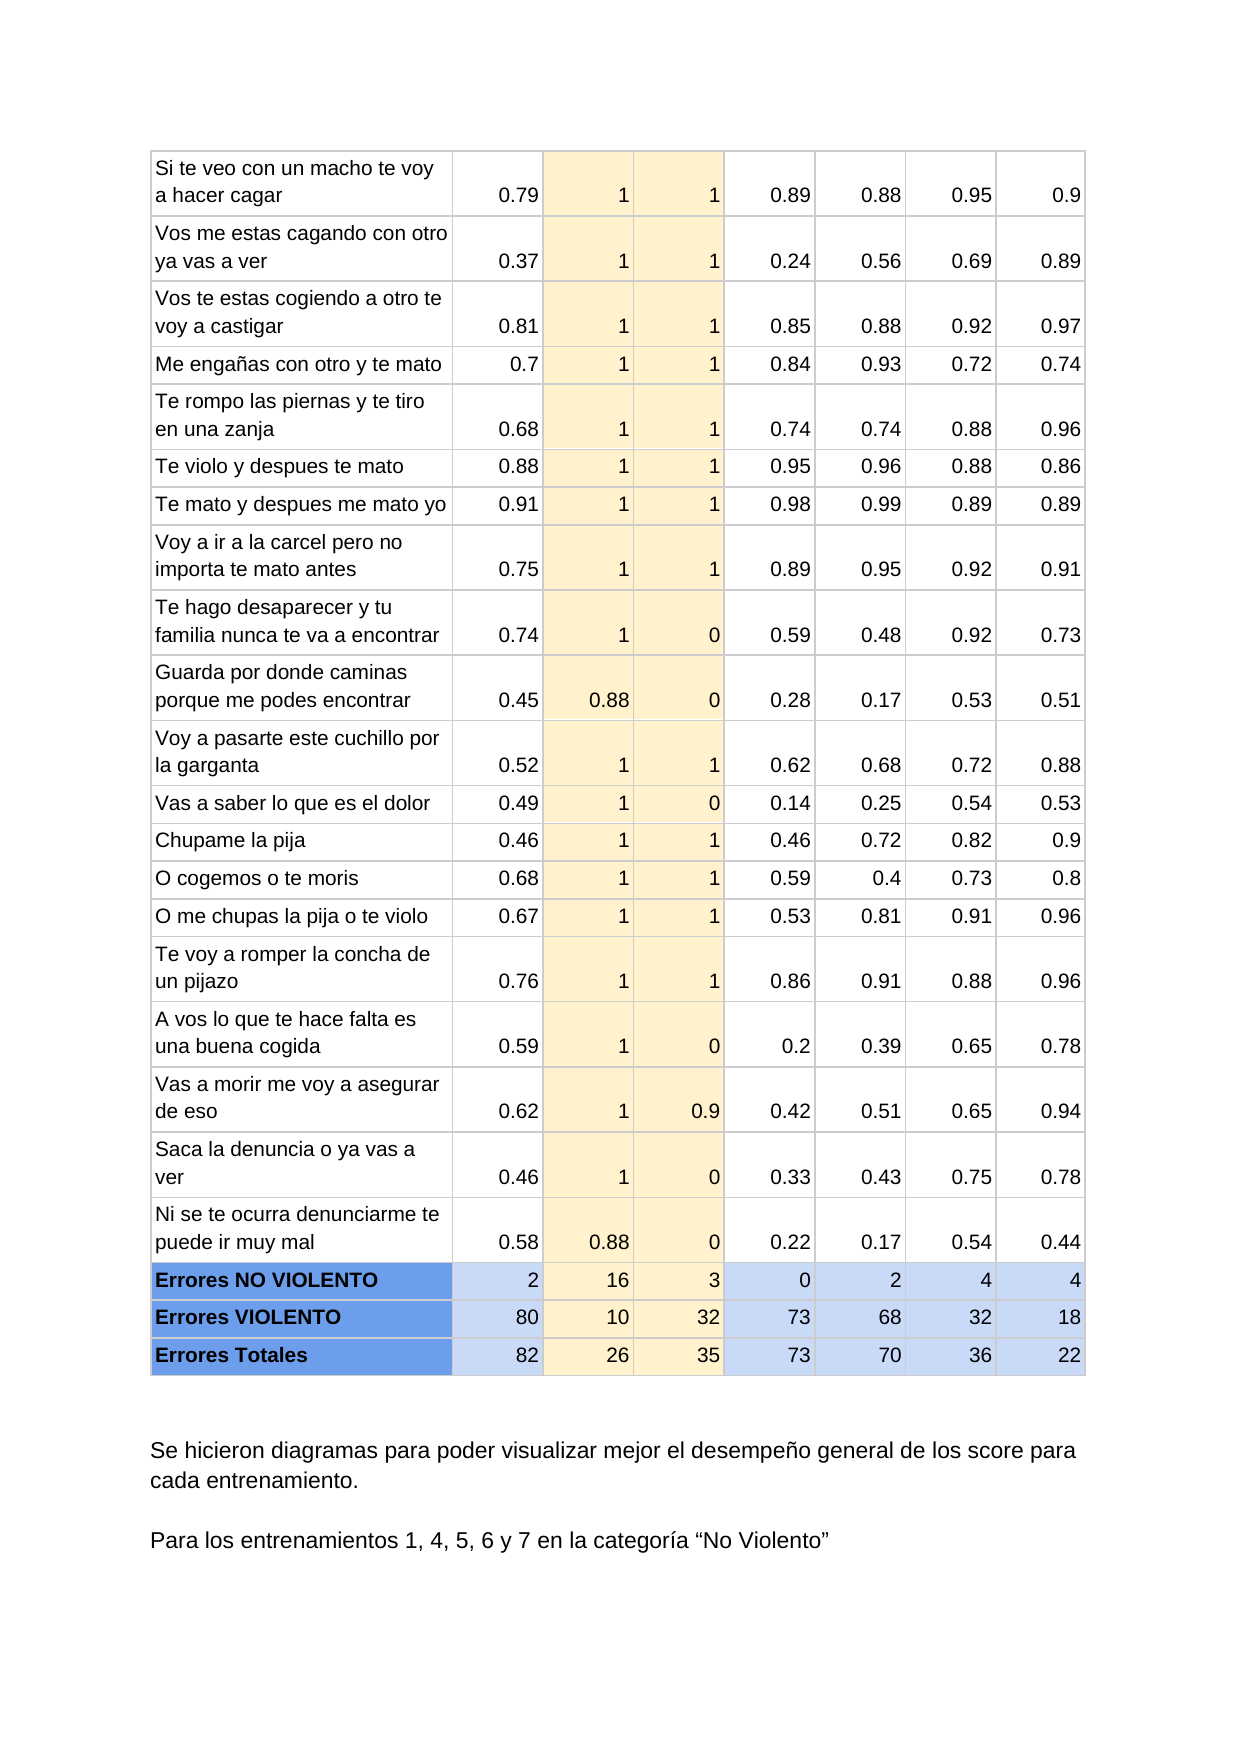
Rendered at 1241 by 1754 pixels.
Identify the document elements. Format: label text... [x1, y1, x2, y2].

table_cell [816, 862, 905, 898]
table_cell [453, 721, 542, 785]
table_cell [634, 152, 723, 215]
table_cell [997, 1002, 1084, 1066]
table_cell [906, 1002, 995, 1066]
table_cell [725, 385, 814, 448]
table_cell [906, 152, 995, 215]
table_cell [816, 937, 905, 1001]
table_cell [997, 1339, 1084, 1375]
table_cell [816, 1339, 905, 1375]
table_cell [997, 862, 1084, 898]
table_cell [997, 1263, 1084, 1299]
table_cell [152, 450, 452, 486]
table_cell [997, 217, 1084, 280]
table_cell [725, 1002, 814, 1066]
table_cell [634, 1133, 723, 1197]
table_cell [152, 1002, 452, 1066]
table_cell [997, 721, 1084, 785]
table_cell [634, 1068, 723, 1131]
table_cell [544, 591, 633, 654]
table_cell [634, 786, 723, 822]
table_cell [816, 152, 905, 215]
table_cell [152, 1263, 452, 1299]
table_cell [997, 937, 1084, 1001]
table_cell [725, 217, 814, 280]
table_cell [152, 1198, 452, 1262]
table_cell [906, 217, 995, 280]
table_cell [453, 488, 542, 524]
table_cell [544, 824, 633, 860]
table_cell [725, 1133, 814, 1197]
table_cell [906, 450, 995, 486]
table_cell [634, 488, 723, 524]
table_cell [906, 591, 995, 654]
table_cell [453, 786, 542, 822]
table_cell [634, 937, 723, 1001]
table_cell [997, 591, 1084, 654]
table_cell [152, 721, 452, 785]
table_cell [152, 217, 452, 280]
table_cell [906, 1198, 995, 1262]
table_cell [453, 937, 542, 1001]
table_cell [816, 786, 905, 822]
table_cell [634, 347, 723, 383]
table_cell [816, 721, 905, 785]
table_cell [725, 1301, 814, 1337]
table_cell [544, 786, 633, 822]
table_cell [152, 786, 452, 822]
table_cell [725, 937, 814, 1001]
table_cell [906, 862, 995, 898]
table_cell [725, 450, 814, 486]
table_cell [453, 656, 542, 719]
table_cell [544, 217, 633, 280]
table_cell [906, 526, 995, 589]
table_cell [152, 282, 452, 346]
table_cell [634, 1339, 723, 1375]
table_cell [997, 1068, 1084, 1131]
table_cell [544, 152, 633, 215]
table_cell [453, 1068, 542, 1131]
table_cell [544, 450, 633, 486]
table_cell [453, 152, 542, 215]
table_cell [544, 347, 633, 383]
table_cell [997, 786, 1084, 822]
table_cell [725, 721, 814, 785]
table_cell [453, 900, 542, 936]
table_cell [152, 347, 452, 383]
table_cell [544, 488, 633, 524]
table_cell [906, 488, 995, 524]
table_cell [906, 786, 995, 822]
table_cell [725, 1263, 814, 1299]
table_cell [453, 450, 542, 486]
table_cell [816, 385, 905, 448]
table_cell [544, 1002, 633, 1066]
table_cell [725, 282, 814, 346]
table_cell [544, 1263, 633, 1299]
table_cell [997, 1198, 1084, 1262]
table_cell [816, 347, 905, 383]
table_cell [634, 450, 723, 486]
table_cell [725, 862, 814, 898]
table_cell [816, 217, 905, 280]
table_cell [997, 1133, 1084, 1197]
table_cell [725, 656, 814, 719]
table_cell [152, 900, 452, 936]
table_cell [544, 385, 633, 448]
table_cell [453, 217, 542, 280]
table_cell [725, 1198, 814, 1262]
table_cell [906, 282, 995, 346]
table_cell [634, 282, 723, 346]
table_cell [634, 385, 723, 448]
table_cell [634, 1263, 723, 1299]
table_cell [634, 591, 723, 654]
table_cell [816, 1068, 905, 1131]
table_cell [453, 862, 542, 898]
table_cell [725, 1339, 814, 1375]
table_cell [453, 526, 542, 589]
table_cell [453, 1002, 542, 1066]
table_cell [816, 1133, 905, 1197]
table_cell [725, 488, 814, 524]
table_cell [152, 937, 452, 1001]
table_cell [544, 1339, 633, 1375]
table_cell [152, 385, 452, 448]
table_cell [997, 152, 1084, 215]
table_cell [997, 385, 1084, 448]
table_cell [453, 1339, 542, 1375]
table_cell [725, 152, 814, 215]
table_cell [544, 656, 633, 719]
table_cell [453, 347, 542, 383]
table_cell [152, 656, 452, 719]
text Para los entrenamientos 1, 4, 5, 6 y 7 en la categoría “No Violento” [150, 1527, 1090, 1554]
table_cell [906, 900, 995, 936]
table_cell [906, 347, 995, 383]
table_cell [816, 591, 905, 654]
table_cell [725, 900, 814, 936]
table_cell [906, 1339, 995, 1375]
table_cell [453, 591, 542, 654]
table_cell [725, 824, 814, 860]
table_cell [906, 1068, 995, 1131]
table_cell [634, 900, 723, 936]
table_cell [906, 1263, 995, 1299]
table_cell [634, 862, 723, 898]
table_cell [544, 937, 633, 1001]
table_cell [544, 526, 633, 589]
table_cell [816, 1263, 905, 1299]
text Se hicieron diagramas para poder visualizar mejor el desempeño general de los score para cada entrenamiento. [150, 1437, 1090, 1493]
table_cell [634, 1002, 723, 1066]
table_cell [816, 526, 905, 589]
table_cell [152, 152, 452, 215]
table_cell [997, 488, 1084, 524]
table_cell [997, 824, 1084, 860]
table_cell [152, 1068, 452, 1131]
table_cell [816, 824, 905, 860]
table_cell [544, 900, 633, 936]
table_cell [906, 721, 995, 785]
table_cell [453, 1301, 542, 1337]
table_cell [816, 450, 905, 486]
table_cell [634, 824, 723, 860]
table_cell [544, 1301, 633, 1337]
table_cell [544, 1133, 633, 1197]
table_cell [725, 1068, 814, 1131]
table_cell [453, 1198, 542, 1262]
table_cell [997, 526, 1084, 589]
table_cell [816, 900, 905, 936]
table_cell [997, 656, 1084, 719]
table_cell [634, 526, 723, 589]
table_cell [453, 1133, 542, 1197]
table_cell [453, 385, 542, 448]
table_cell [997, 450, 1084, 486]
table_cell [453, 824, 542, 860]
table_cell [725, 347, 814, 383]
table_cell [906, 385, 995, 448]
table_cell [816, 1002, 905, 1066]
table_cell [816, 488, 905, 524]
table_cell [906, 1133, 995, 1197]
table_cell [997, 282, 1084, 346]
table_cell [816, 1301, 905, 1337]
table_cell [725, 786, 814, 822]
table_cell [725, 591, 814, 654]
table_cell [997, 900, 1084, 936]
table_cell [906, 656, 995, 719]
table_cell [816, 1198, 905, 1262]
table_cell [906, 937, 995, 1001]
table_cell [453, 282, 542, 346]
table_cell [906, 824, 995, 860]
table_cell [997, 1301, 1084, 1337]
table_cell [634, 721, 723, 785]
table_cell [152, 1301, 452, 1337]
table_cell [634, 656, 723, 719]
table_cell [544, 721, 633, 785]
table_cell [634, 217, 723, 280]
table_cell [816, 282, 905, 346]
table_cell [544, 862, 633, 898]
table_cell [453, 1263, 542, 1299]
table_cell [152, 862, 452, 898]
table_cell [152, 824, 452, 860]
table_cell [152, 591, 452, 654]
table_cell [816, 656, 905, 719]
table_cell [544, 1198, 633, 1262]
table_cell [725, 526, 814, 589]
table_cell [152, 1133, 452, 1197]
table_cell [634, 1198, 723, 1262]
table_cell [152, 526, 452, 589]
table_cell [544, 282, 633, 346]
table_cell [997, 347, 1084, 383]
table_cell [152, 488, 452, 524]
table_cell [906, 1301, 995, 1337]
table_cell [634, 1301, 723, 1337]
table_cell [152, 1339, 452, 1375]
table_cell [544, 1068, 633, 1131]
